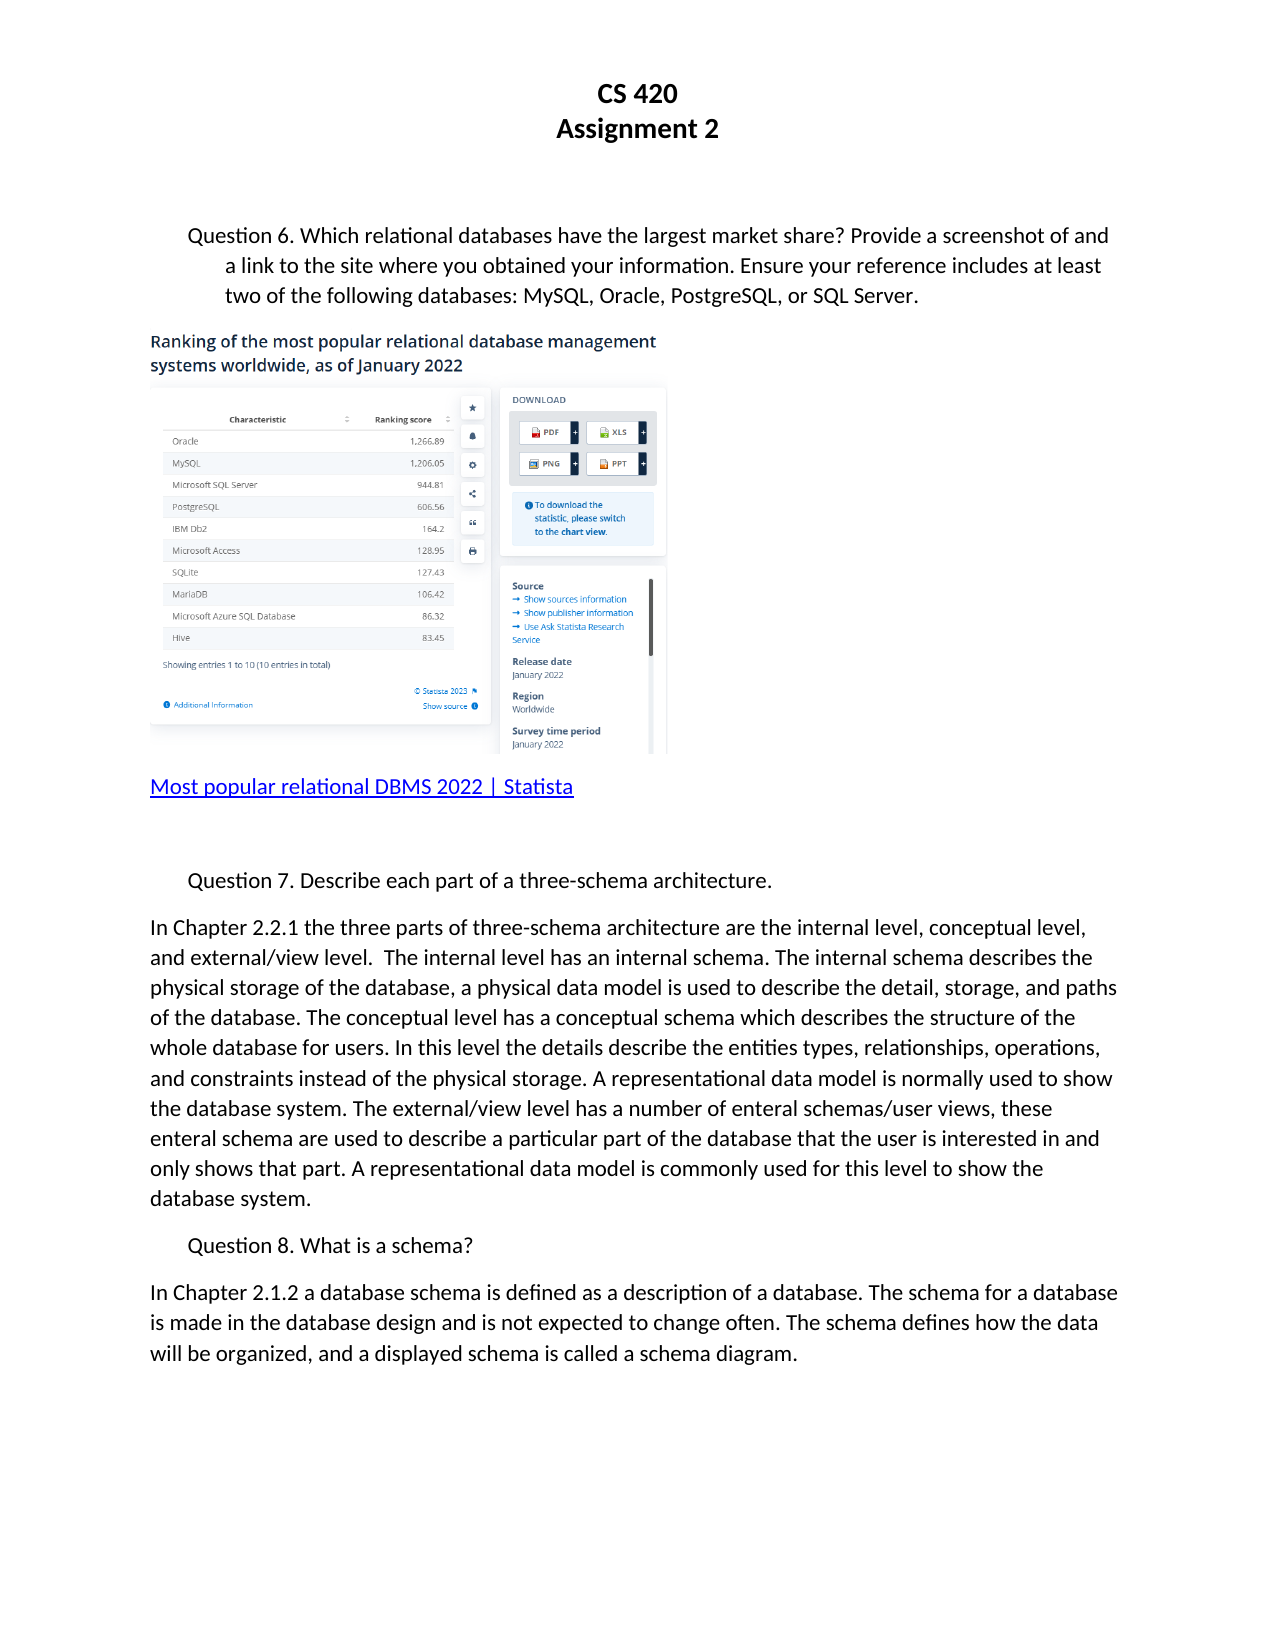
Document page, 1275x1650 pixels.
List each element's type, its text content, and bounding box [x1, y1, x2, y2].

list Which relational databases have the largest market share? Provide a screenshot of and a link to the site where you obtained your information. Ensure your reference includes at least two of the following databases: MySQL, Oracle, PostgreSQL, or SQL Server. [187, 221, 1125, 309]
list Describe each part of a three-schema architecture. [187, 866, 1125, 894]
text In Chapter 2.2.1 the three parts of three-schema architecture are the internal level, conceptual level, and external/view level. The internal level has an internal schema. The internal schema describes the physical storage of the database, a physical data model is used to describe the detail, storage, and paths of the database. The conceptual level has a conceptual schema which describes the structure of the whole database for users. In this level the details describe the entities types, relationships, operations, and constraints instead of the physical storage. A representational data model is normally used to show the database system. The external/view level has a number of enteral schemas/user views, these enteral schema are used to describe a particular part of the database that the user is interested in and only shows that part. A representational data model is commonly used for this level to show the database system. [150, 913, 1125, 1212]
text In Chapter 2.1.2 a database schema is defined as a description of a database. The schema for a database is made in the database design and is not expected to change often. The schema defines how the data will be organized, and a displayed schema is called a schema diagram. [150, 1278, 1125, 1367]
picture [150, 328, 668, 754]
list What is a schema? [187, 1231, 1125, 1259]
text Most popular relational DBMS 2022 | Statista [150, 772, 1125, 800]
